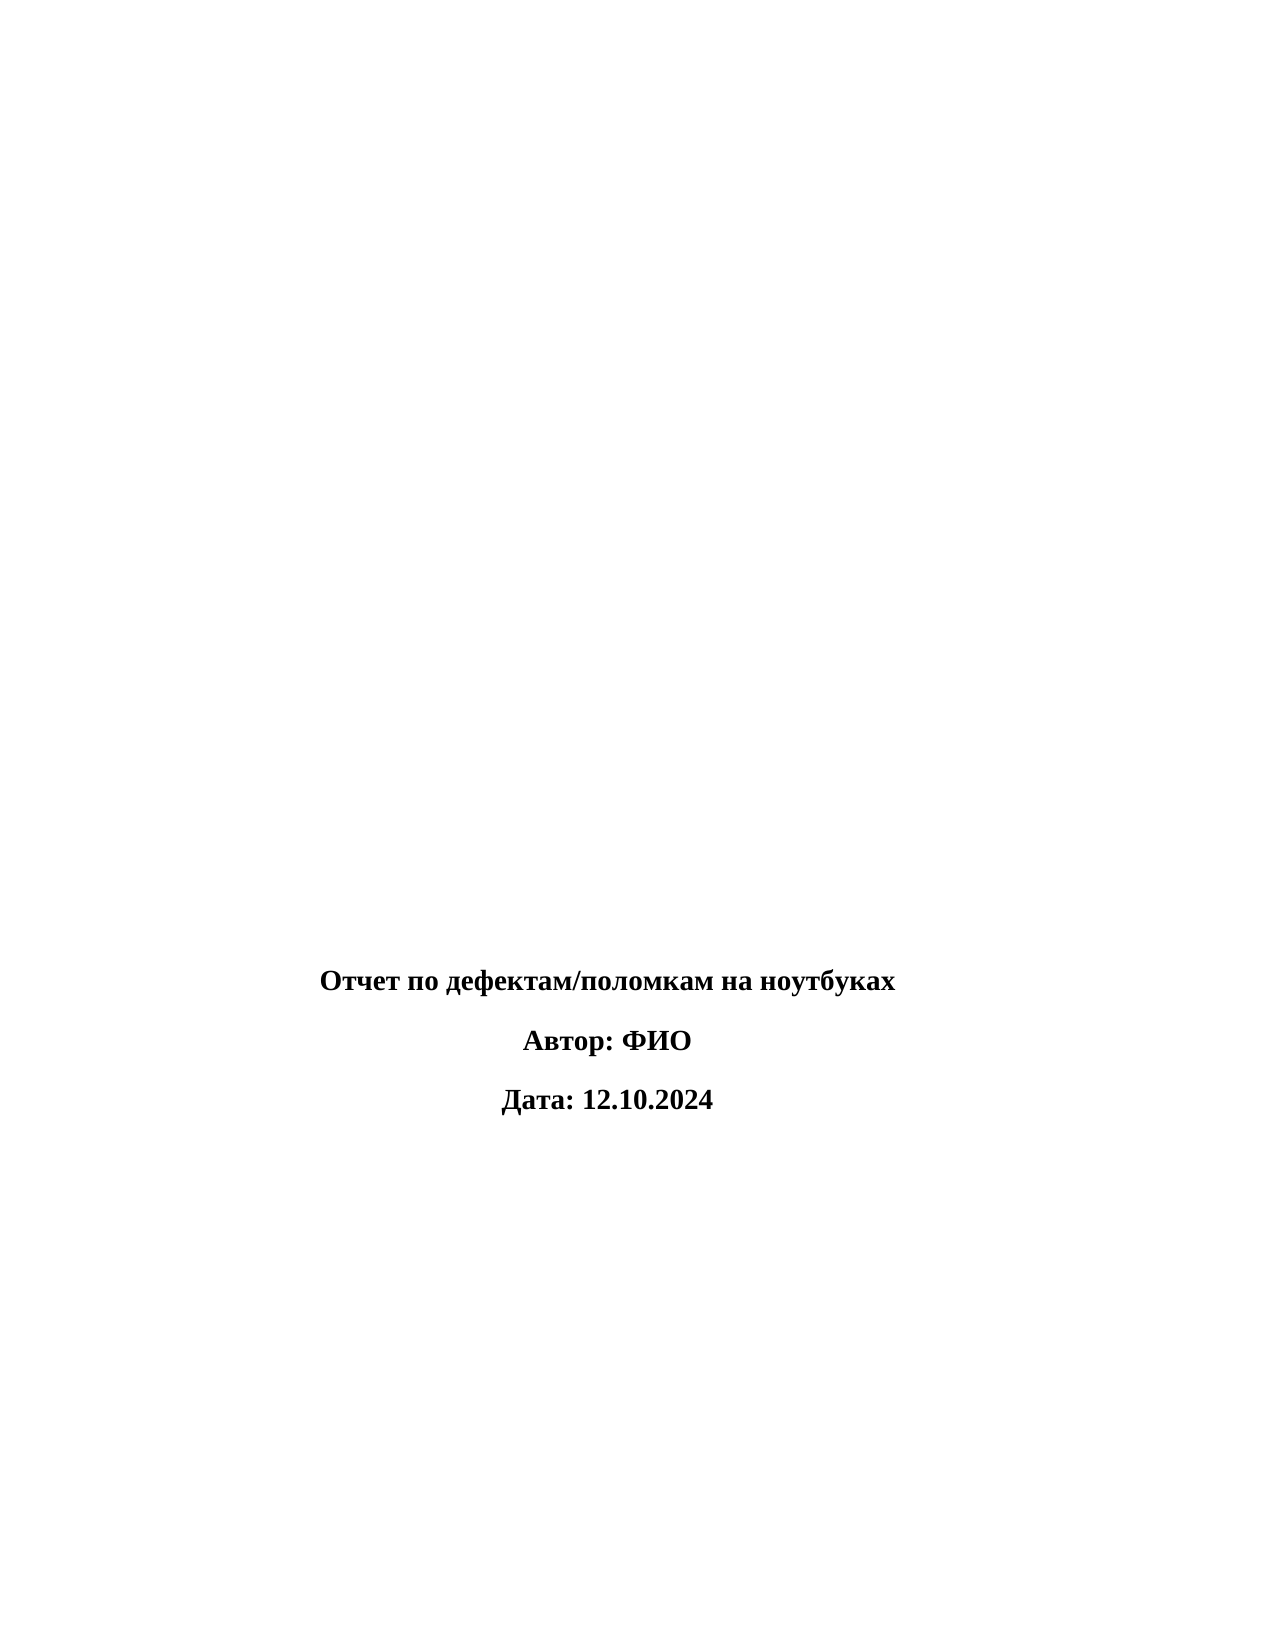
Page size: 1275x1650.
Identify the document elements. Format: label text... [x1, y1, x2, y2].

table_header Отчет по дефектам/поломкам на ноутбуках Автор: ФИО Дата: 12.10.2024 [176, 150, 1038, 1500]
